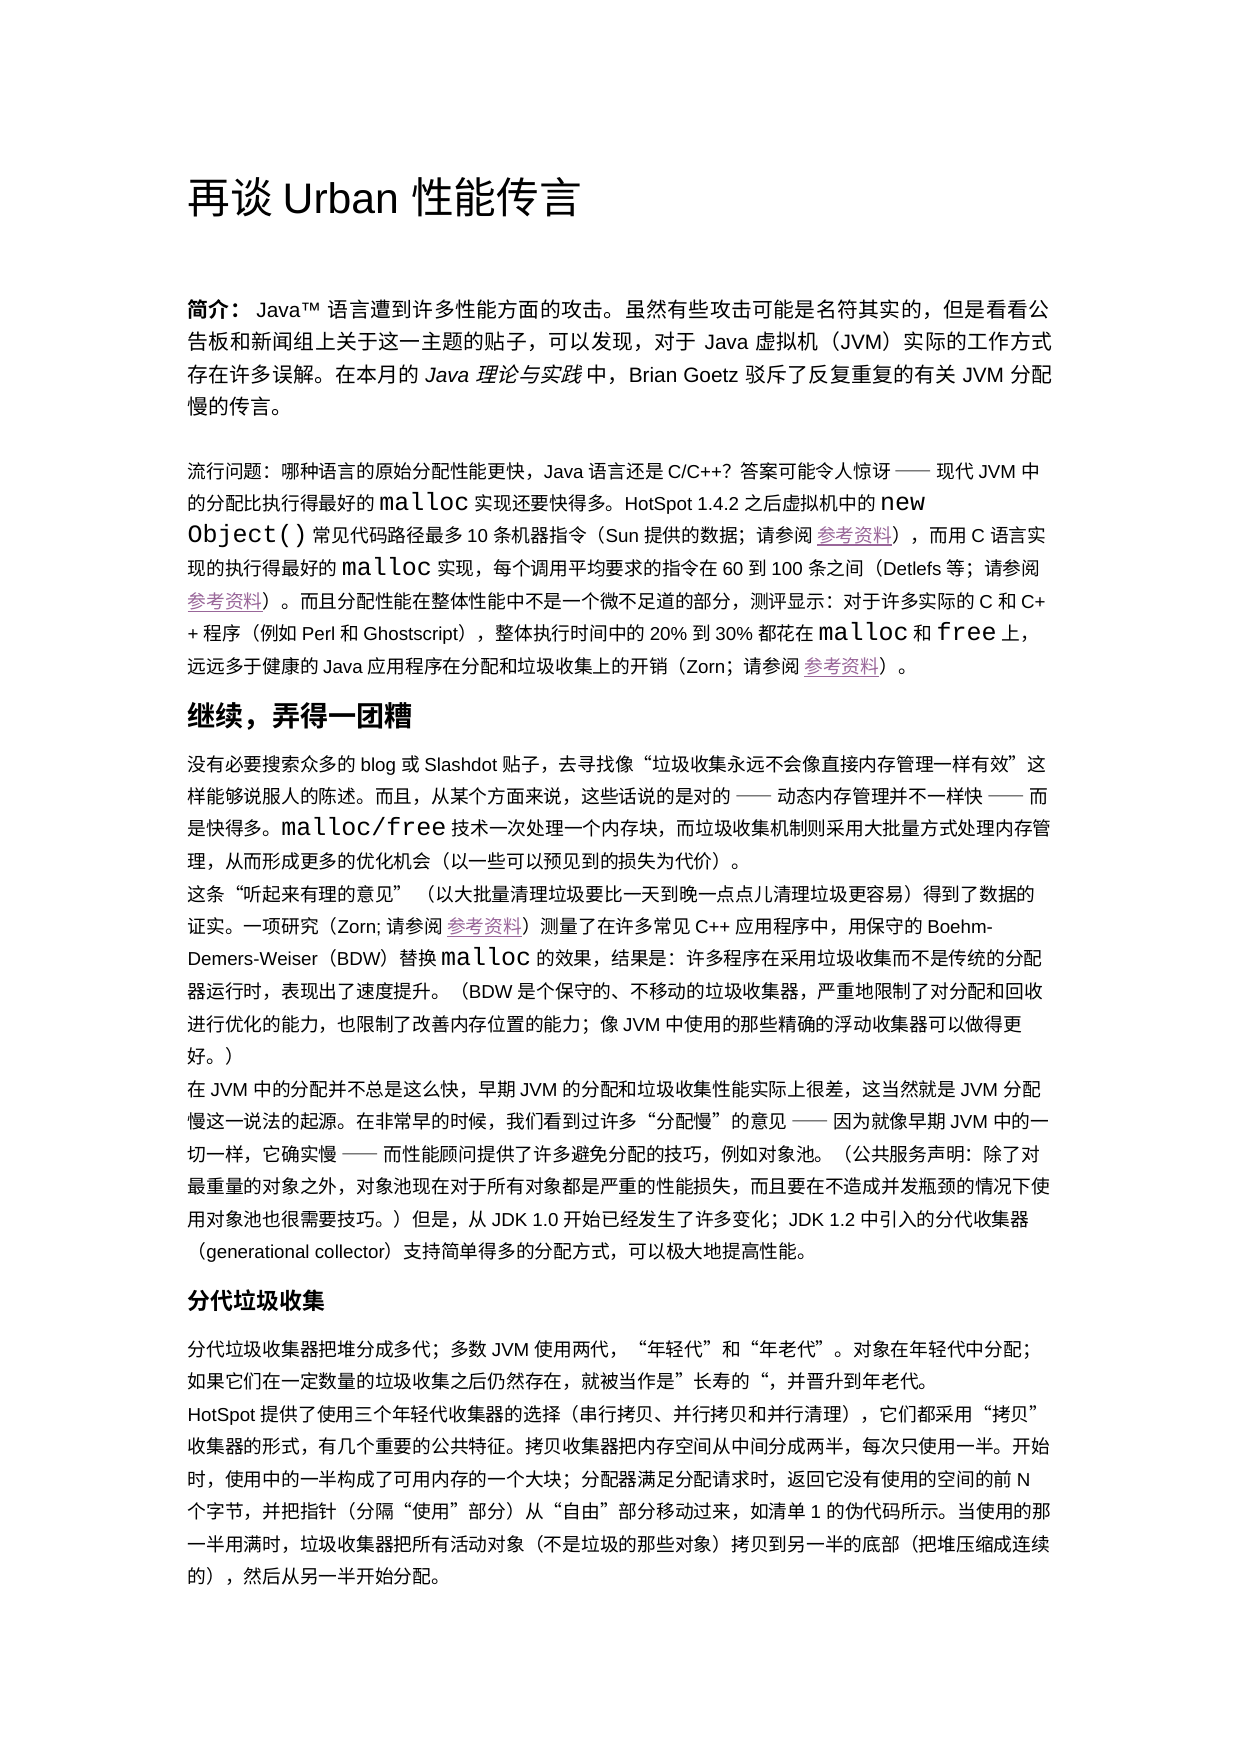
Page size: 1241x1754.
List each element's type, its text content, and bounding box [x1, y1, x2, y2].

text 分代垃圾收集器把堆分成多代；多数 JVM 使用两代，“年轻代”和“年老代”。对象在年轻代中分配；如果它们在一定数量的垃圾收集之后仍然存在，就被当作是”长寿的“，并晋升到年老代。 [187, 1332, 1053, 1397]
text HotSpot 提供了使用三个年轻代收集器的选择（串行拷贝、并行拷贝和并行清理），它们都采用“拷贝”收集器的形式，有几个重要的公共特征。拷贝收集器把内存空间从中间分成两半，每次只使用一半。开始时，使用中的一半构成了可用内存的一个大块；分配器满足分配请求时，返回它没有使用的空间的前 N 个字节，并把指针（分隔“使用”部分）从“自由”部分移动过来，如清单 1 的伪代码所示。当使用的那一半用满时，垃圾收集器把所有活动对象（不是垃圾的那些对象）拷贝到另一半的底部（把堆压缩成连续的），然后从另一半开始分配。 [187, 1397, 1053, 1592]
text 分代垃圾收集 [187, 1267, 1053, 1332]
text 简介： Java™ 语言遭到许多性能方面的攻击。虽然有些攻击可能是名符其实的，但是看看公告板和新闻组上关于这一主题的贴子，可以发现，对于 Java 虚拟机（JVM）实际的工作方式存在许多误解。在本月的 Java 理论与实践 中，Brian Goetz 驳斥了反复重复的有关 JVM 分配慢的传言。 [187, 292, 1053, 422]
text 再谈 Urban 性能传言 [187, 162, 1053, 227]
text 流行问题：哪种语言的原始分配性能更快，Java 语言还是 C/C++？答案可能令人惊讶 —— 现代 JVM 中的分配比执行得最好的 malloc 实现还要快得多。HotSpot 1.4.2 之后虚拟机中的 new Object() 常见代码路径最多 10 条机器指令（Sun 提供的数据；请参阅 参考资料），而用 C 语言实现的执行得最好的 malloc 实现，每个调用平均要求的指令在 60 到 100 条之间（Detlefs 等；请参阅 参考资料）。而且分配性能在整体性能中不是一个微不足道的部分，测评显示：对于许多实际的 C 和 C++ 程序（例如 Perl 和 Ghostscript），整体执行时间中的 20% 到 30% 都花在 malloc 和 free 上，远远多于健康的 Java 应用程序在分配和垃圾收集上的开销（Zorn；请参阅 参考资料）。 [187, 454, 1053, 682]
text 在 JVM 中的分配并不总是这么快，早期 JVM 的分配和垃圾收集性能实际上很差，这当然就是 JVM 分配慢这一说法的起源。在非常早的时候，我们看到过许多“分配慢”的意见 —— 因为就像早期 JVM 中的一切一样，它确实慢 —— 而性能顾问提供了许多避免分配的技巧，例如对象池。（公共服务声明：除了对最重量的对象之外，对象池现在对于所有对象都是严重的性能损失，而且要在不造成并发瓶颈的情况下使用对象池也很需要技巧。）但是，从 JDK 1.0 开始已经发生了许多变化；JDK 1.2 中引入的分代收集器（generational collector）支持简单得多的分配方式，可以极大地提高性能。 [187, 1072, 1053, 1267]
text 这条“听起来有理的意见” （以大批量清理垃圾要比一天到晚一点点儿清理垃圾更容易）得到了数据的证实。一项研究（Zorn; 请参阅 参考资料）测量了在许多常见 C++ 应用程序中，用保守的 Boehm-Demers-Weiser（BDW）替换 malloc 的效果，结果是：许多程序在采用垃圾收集而不是传统的分配器运行时，表现出了速度提升。（BDW 是个保守的、不移动的垃圾收集器，严重地限制了对分配和回收进行优化的能力，也限制了改善内存位置的能力；像 JVM 中使用的那些精确的浮动收集器可以做得更好。） [187, 877, 1053, 1072]
text 没有必要搜索众多的 blog 或 Slashdot 贴子，去寻找像“垃圾收集永远不会像直接内存管理一样有效”这样能够说服人的陈述。而且，从某个方面来说，这些话说的是对的 —— 动态内存管理并不一样快 —— 而是快得多。malloc/free 技术一次处理一个内存块，而垃圾收集机制则采用大批量方式处理内存管理，从而形成更多的优化机会（以一些可以预见到的损失为代价）。 [187, 747, 1053, 877]
text 继续，弄得一团糟 [187, 682, 1053, 747]
